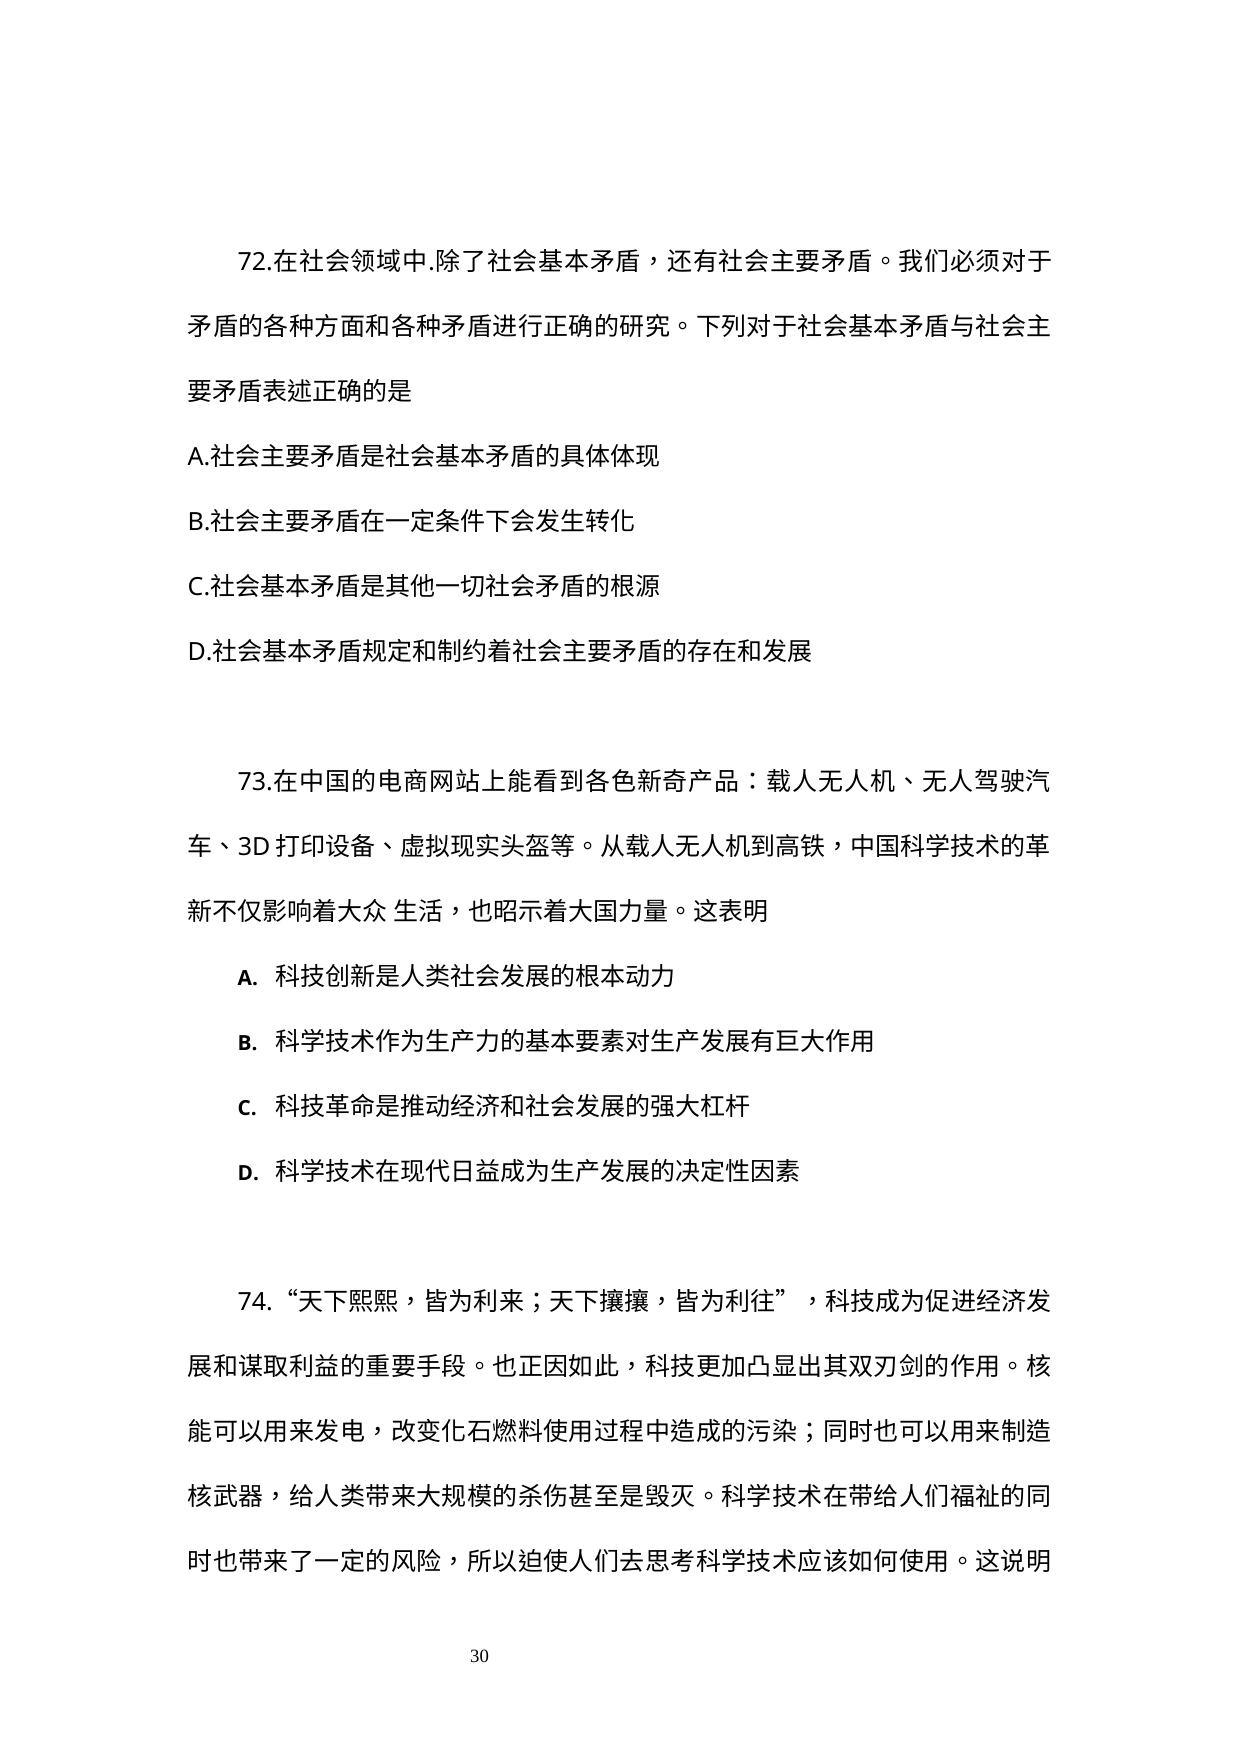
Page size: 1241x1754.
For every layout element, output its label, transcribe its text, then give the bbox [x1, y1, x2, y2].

list B.社会主要矛盾在一定条件下会发生转化 [187, 487, 1053, 552]
list 科技创新是人类社会发展的根本动力 [187, 942, 1053, 1007]
list 科学技术在现代日益成为生产发展的决定性因素 [187, 1137, 1053, 1202]
list C.社会基本矛盾是其他一切社会矛盾的根源 [187, 552, 1053, 617]
list 72.在社会领域中.除了社会基本矛盾，还有社会主要矛盾。我们必须对于矛盾的各种方面和各种矛盾进行正确的研究。下列对于社会基本矛盾与社会主要矛盾表述正确的是 [187, 227, 1053, 422]
list A.社会主要矛盾是社会基本矛盾的具体体现 [187, 422, 1053, 487]
list 73.在中国的电商网站上能看到各色新奇产品：载人无人机、无人驾驶汽车、3D打印设备、虚拟现实头盔等。从载人无人机到高铁，中国科学技术的革新不仅影响着大众 生活，也昭示着大国力量。这表明 [187, 747, 1053, 942]
list 科学技术作为生产力的基本要素对生产发展有巨大作用 [187, 1007, 1053, 1072]
list 科技革命是推动经济和社会发展的强大杠杆 [187, 1072, 1053, 1137]
list D.社会基本矛盾规定和制约着社会主要矛盾的存在和发展 [187, 617, 1053, 682]
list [187, 1267, 1053, 1592]
